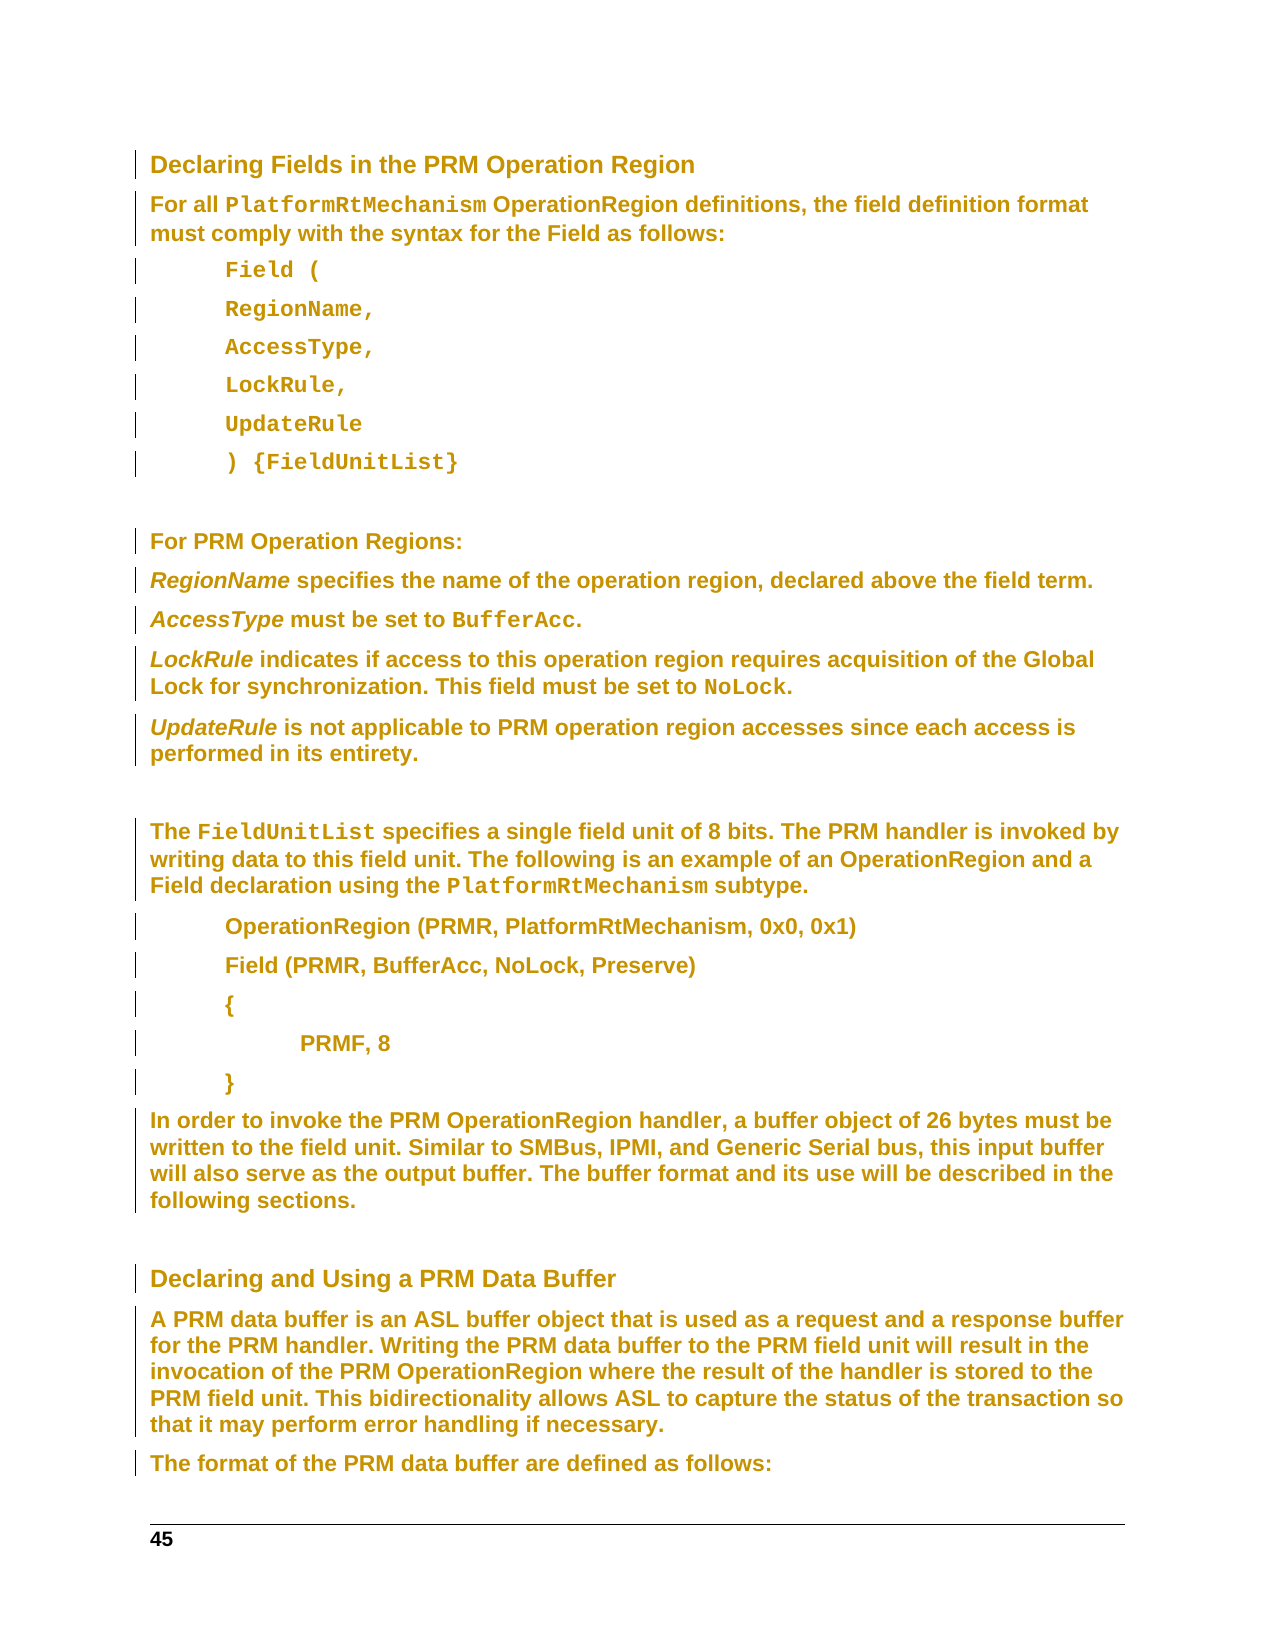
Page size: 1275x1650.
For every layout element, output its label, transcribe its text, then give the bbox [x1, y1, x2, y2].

text For all PlatformRtMechanism OperationRegion definitions, the field definition format must comply with the syntax for the Field as follows: [150, 191, 1125, 246]
text The FieldUnitList specifies a single field unit of 8 bits. The PRM handler is invoked by writing data to this field unit. The following is an example of an OperationRegion and a Field declaration using the PlatformRtMechanism subtype. [150, 818, 1125, 901]
list LockRule indicates if access to this operation region requires acquisition of the Global Lock for synchronization. This field must be set to NoLock. [150, 646, 1125, 701]
subtitle Declaring Fields in the PRM Operation Region [150, 150, 1125, 179]
text In order to invoke the PRM OperationRegion handler, a buffer object of 26 bytes must be written to the field unit. Similar to SMBus, IPMI, and Generic Serial bus, this input buffer will also serve as the output buffer. The buffer format and its use will be described in the following sections. [150, 1107, 1125, 1213]
text ) {FieldUnitList} [225, 451, 1125, 477]
text RegionName, [225, 297, 1125, 323]
list UpdateRule is not applicable to PRM operation region accesses since each access is performed in its entirety. [150, 714, 1125, 766]
text The format of the PRM data buffer are defined as follows: [150, 1450, 1125, 1476]
text OperationRegion (PRMR, PlatformRtMechanism, 0x0, 0x1) [150, 913, 1125, 939]
text UpdateRule [225, 412, 1125, 438]
subtitle Declaring and Using a PRM Data Buffer [150, 1264, 1125, 1293]
text } [150, 1069, 1125, 1095]
text AccessType, [225, 335, 1125, 361]
text Field ( [225, 258, 1125, 284]
text A PRM data buffer is an ASL buffer object that is used as a request and a response buffer for the PRM handler. Writing the PRM data buffer to the PRM field unit will result in the invocation of the PRM OperationRegion where the result of the handler is stored to the PRM field unit. This bidirectionality allows ASL to capture the status of the transaction so that it may perform error handling if necessary. [150, 1306, 1125, 1437]
list AccessType must be set to BufferAcc. [150, 606, 1125, 634]
text { [150, 991, 1125, 1017]
text PRMF, 8 [225, 1030, 1125, 1056]
text For PRM Operation Regions: [150, 528, 1125, 554]
text LockRule, [225, 374, 1125, 400]
text Field (PRMR, BufferAcc, NoLock, Preserve) [150, 952, 1125, 978]
list RegionName specifies the name of the operation region, declared above the field term. [150, 567, 1125, 593]
